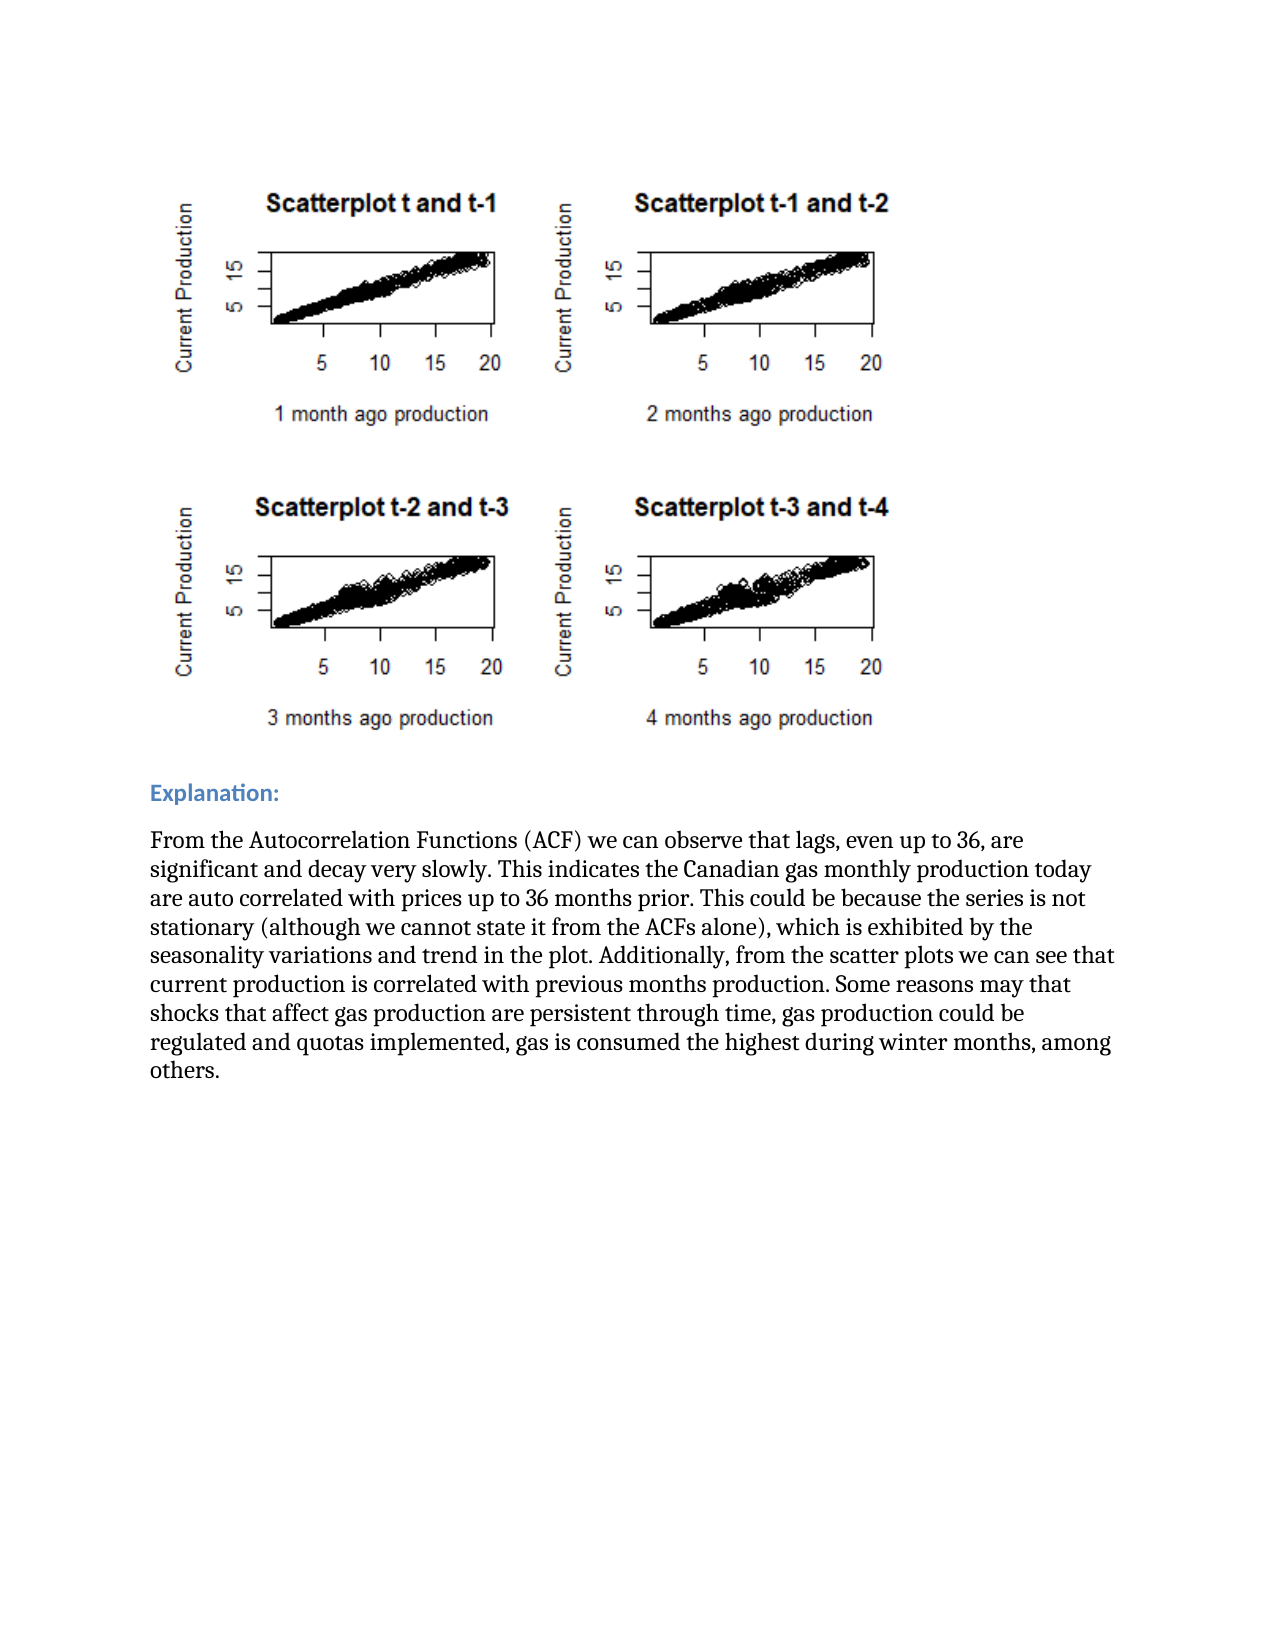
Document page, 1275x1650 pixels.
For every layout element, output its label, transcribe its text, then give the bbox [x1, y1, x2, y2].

subtitle Explanation: [150, 777, 1125, 808]
picture [168, 150, 927, 757]
text From the Autocorrelation Functions (ACF) we can observe that lags, even up to 36, are significant and decay very slowly. This indicates the Canadian gas monthly production today are auto correlated with prices up to 36 months prior. This could be because the series is not stationary (although we cannot state it from the ACFs alone), which is exhibited by the seasonality variations and trend in the plot. Additionally, from the scatter plots we can see that current production is correlated with previous months production. Some reasons may that shocks that affect gas production are persistent through time, gas production could be regulated and quotas implemented, gas is consumed the highest during winter months, among others. [150, 826, 1125, 1085]
